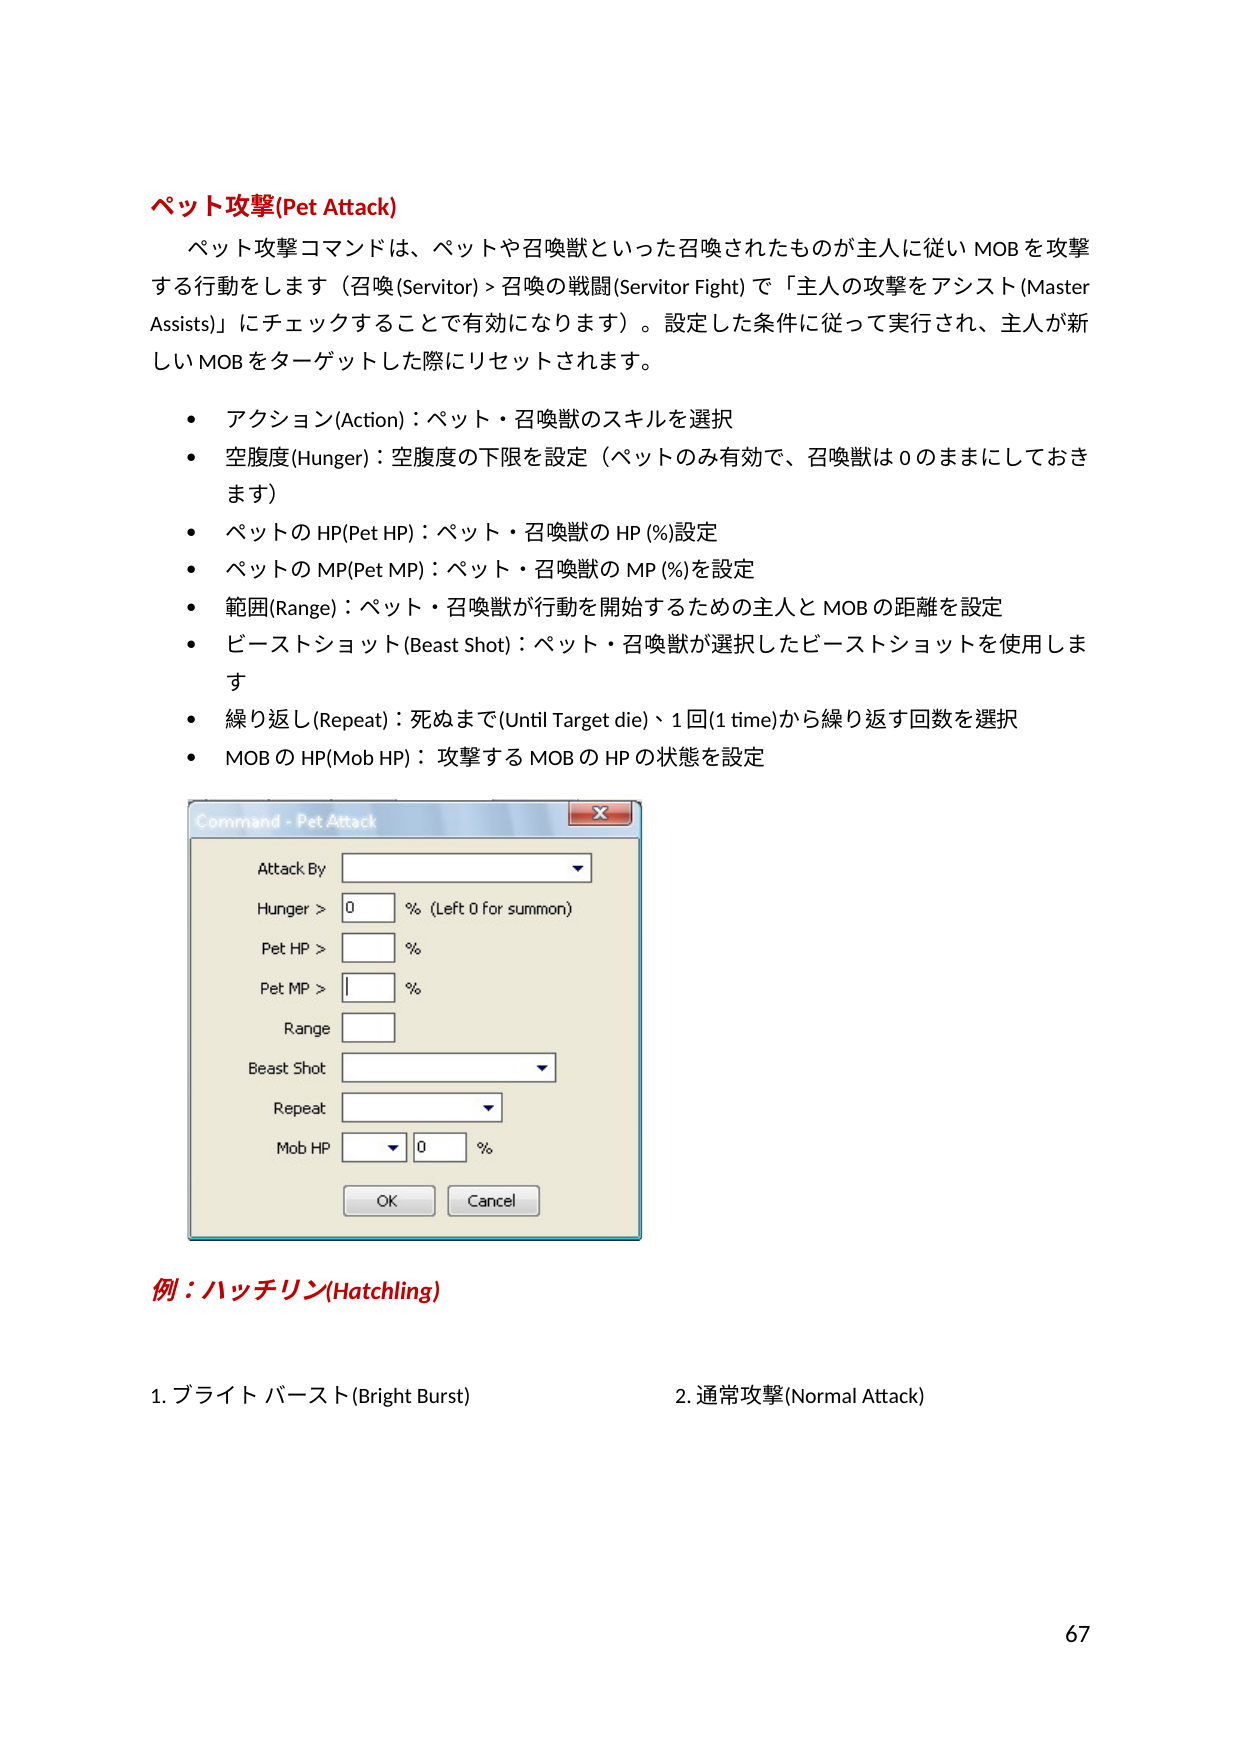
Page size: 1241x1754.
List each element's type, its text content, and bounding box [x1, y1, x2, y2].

text 1. ブライト バースト(Bright Burst) 2. 通常攻撃(Normal Attack) [150, 1375, 1090, 1413]
subtitle 例：ハッチリン(Hatchling) [150, 1270, 1090, 1308]
list 空腹度(Hunger)：空腹度の下限を設定（ペットのみ有効で、召喚獣は0のままにしておきます） [187, 437, 1090, 512]
list 範囲(Range)：ペット・召喚獣が行動を開始するための主人とMOBの距離を設定 [187, 587, 1090, 624]
list アクション(Action)：ペット・召喚獣のスキルを選択 [187, 399, 1090, 437]
list MOBのHP(Mob HP)： 攻撃するMOBのHPの状態を設定 [187, 737, 1090, 774]
list ペットのHP(Pet HP)：ペット・召喚獣のHP (%)設定 [187, 512, 1090, 549]
text ペット攻撃コマンドは、ペットや召喚獣といった召喚されたものが主人に従いMOBを攻撃する行動をします（召喚(Servitor) > 召喚の戦闘(Servitor Fight) で「主人の攻撃をアシスト(Master Assists)」にチェックすることで有効になります）。設定した条件に従って実行され、主人が新しいMOBをターゲットした際にリセットされます。 [150, 228, 1090, 378]
list ビーストショット(Beast Shot)：ペット・召喚獣が選択したビーストショットを使用します [187, 624, 1090, 699]
list 繰り返し(Repeat)：死ぬまで(Until Target die)、1回(1 time)から繰り返す回数を選択 [187, 699, 1090, 737]
subtitle ペット攻撃(Pet Attack) [150, 185, 1090, 223]
list ペットのMP(Pet MP)：ペット・召喚獣のMP (%)を設定 [187, 549, 1090, 587]
picture [187, 799, 643, 1241]
